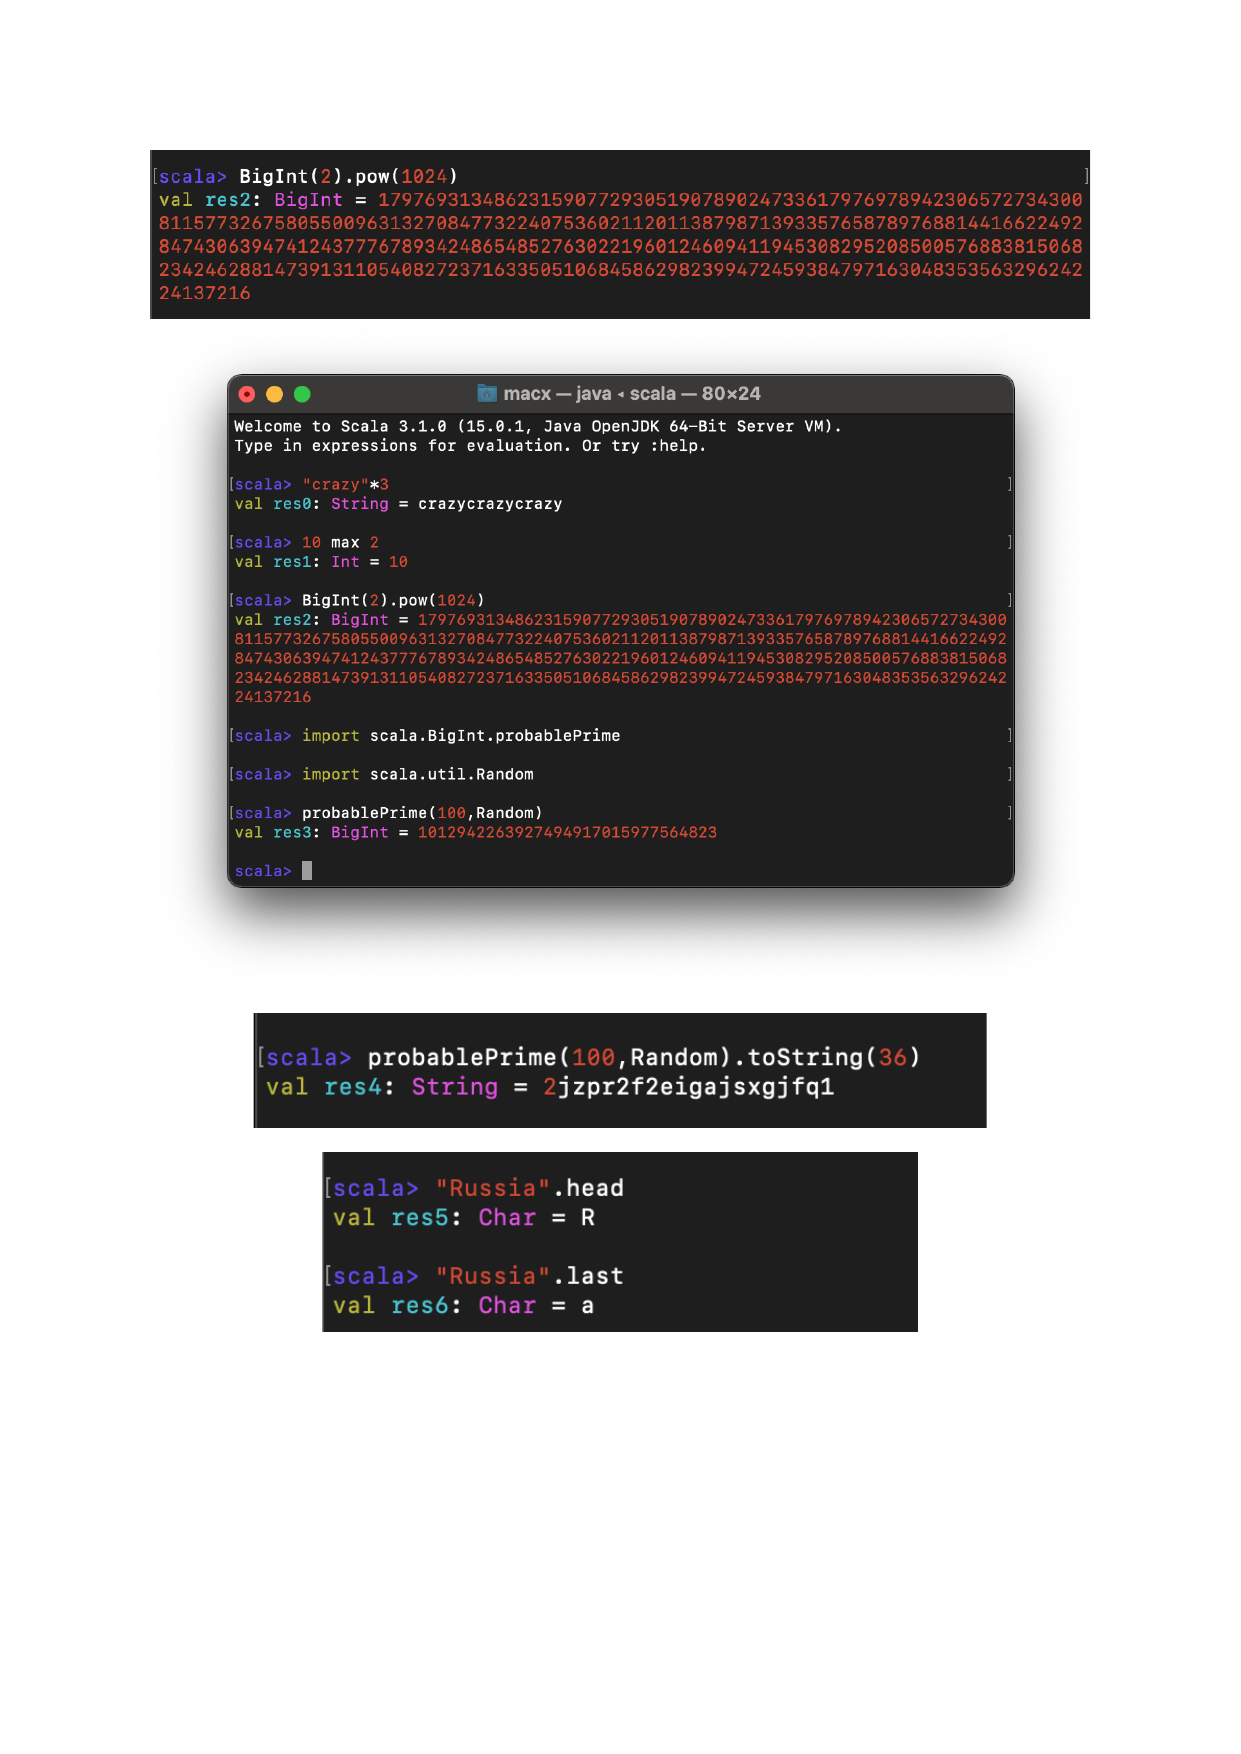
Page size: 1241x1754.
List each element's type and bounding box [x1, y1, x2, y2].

picture [322, 1152, 918, 1332]
picture [150, 150, 1091, 319]
picture [253, 1013, 987, 1128]
picture [150, 322, 1091, 989]
